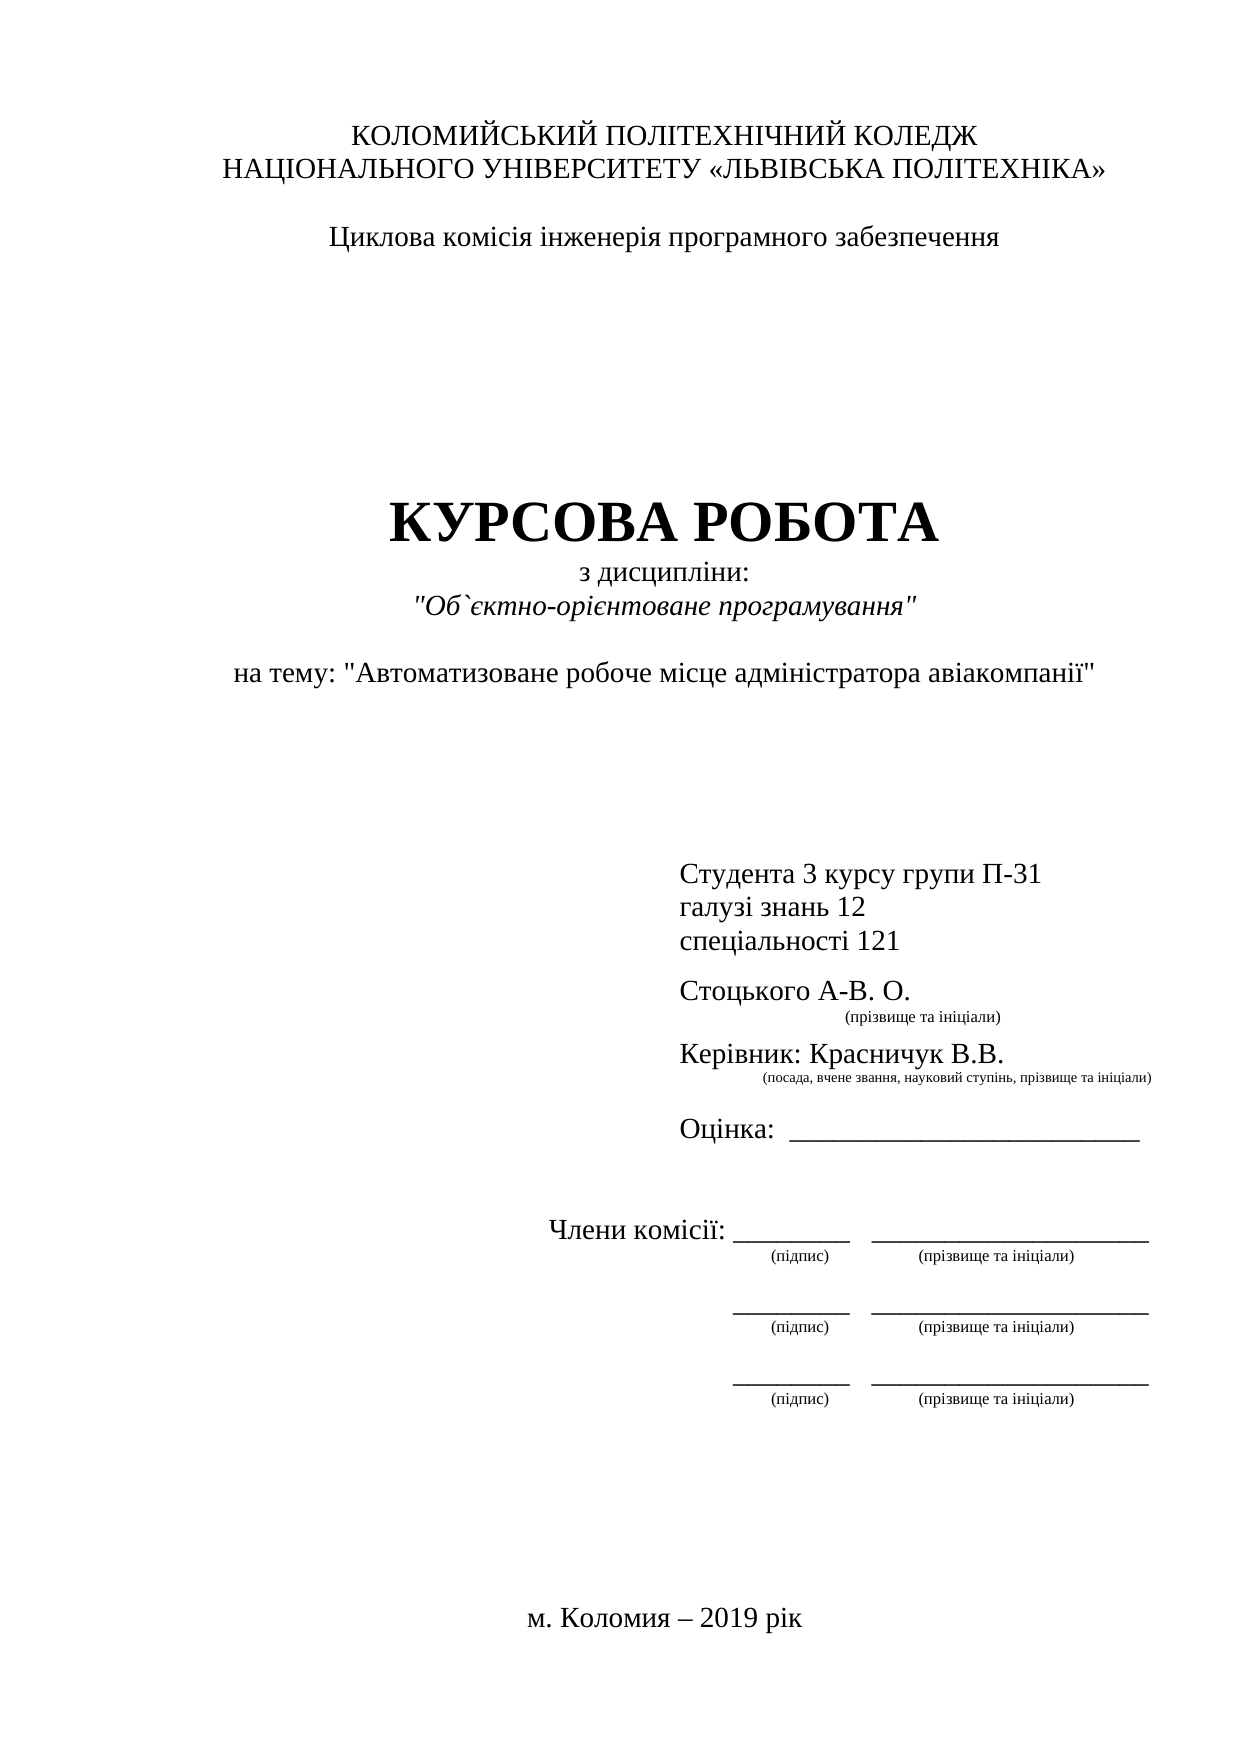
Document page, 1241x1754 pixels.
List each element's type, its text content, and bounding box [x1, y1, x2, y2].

text галузі знань 12 [679, 889, 1152, 923]
text НАЦІОНАЛЬНОГО УНІВЕРСИТЕТУ «ЛЬВІВСЬКА ПОЛІТЕХНІКА» [177, 152, 1152, 185]
text спеціальності 121 [679, 923, 1152, 957]
text м. Коломия – 2019 рік [177, 1600, 1152, 1633]
text Циклова комісія інженерія програмного забезпечення [177, 219, 1152, 252]
text Студента 3 курсу групи П-31 [679, 856, 1152, 889]
text з дисципліни: [177, 554, 1152, 588]
text Стоцького А-В. О. [679, 973, 1152, 1007]
text Члени комісії: ________ ___________________ [546, 1212, 1152, 1245]
text "Об`єктно-орієнтоване програмування" [177, 588, 1152, 621]
text (підпис) (прізвище та ініціали) [620, 1245, 1152, 1264]
text (посада, вчене звання, науковий ступінь, прізвище та ініціали) [694, 1069, 1152, 1086]
text (прізвище та ініціали) [694, 1007, 1152, 1026]
text (підпис) (прізвище та ініціали) [620, 1317, 1152, 1336]
text (підпис) (прізвище та ініціали) [620, 1389, 1152, 1408]
text на тему: "Автоматизоване робоче місце адміністратора авіакомпанії" [177, 655, 1152, 688]
text КУРСОВА РОБОТА [177, 487, 1152, 554]
text ________ ___________________ [693, 1284, 1152, 1317]
text ________ ___________________ [620, 1356, 1152, 1389]
text Оцінка: ________________________ [679, 1111, 1152, 1145]
text Керівник: Красничук В.В. [679, 1036, 1152, 1069]
text КОЛОМИЙСЬКИЙ ПОЛІТЕХНІЧНИЙ КОЛЕДЖ [177, 118, 1152, 152]
